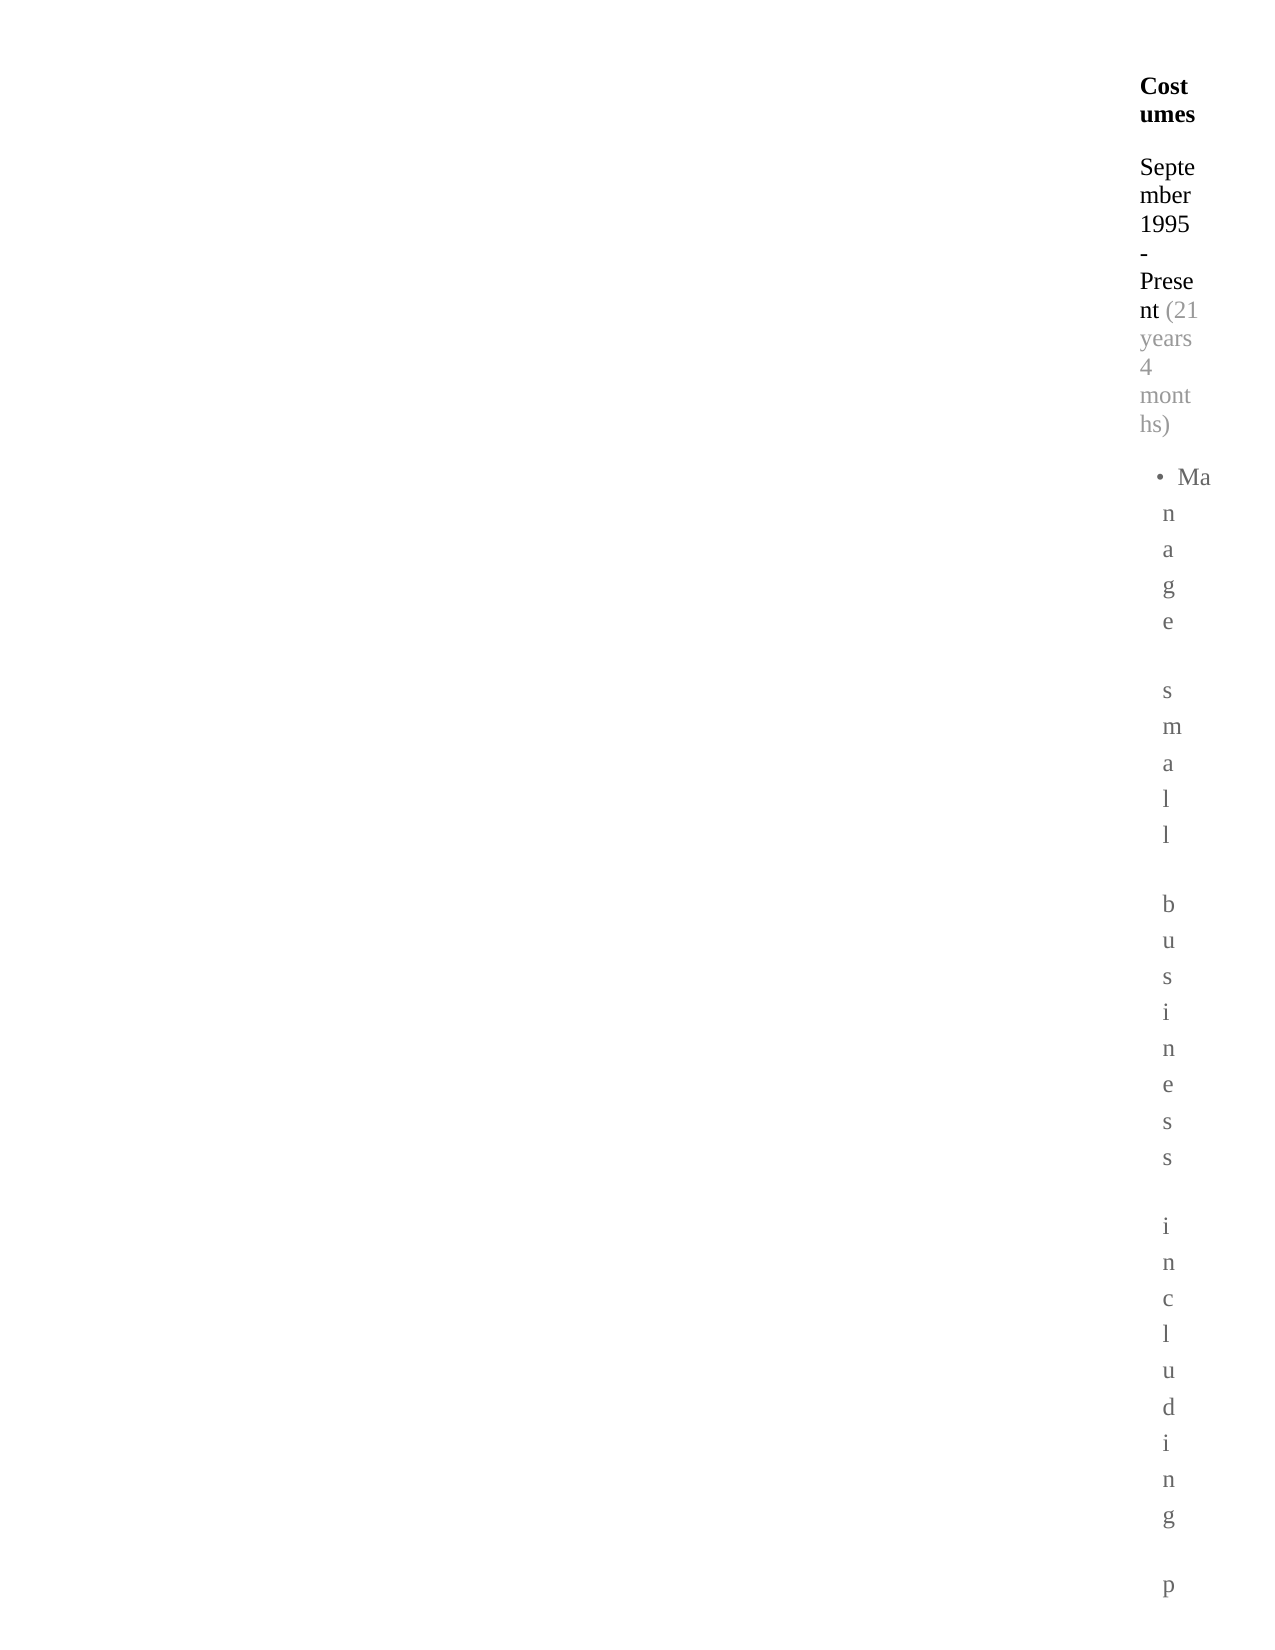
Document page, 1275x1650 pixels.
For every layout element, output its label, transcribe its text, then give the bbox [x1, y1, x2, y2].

text September 1995 - Present (21 years 4 months) [1139, 152, 1200, 438]
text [1139, 71, 1200, 128]
